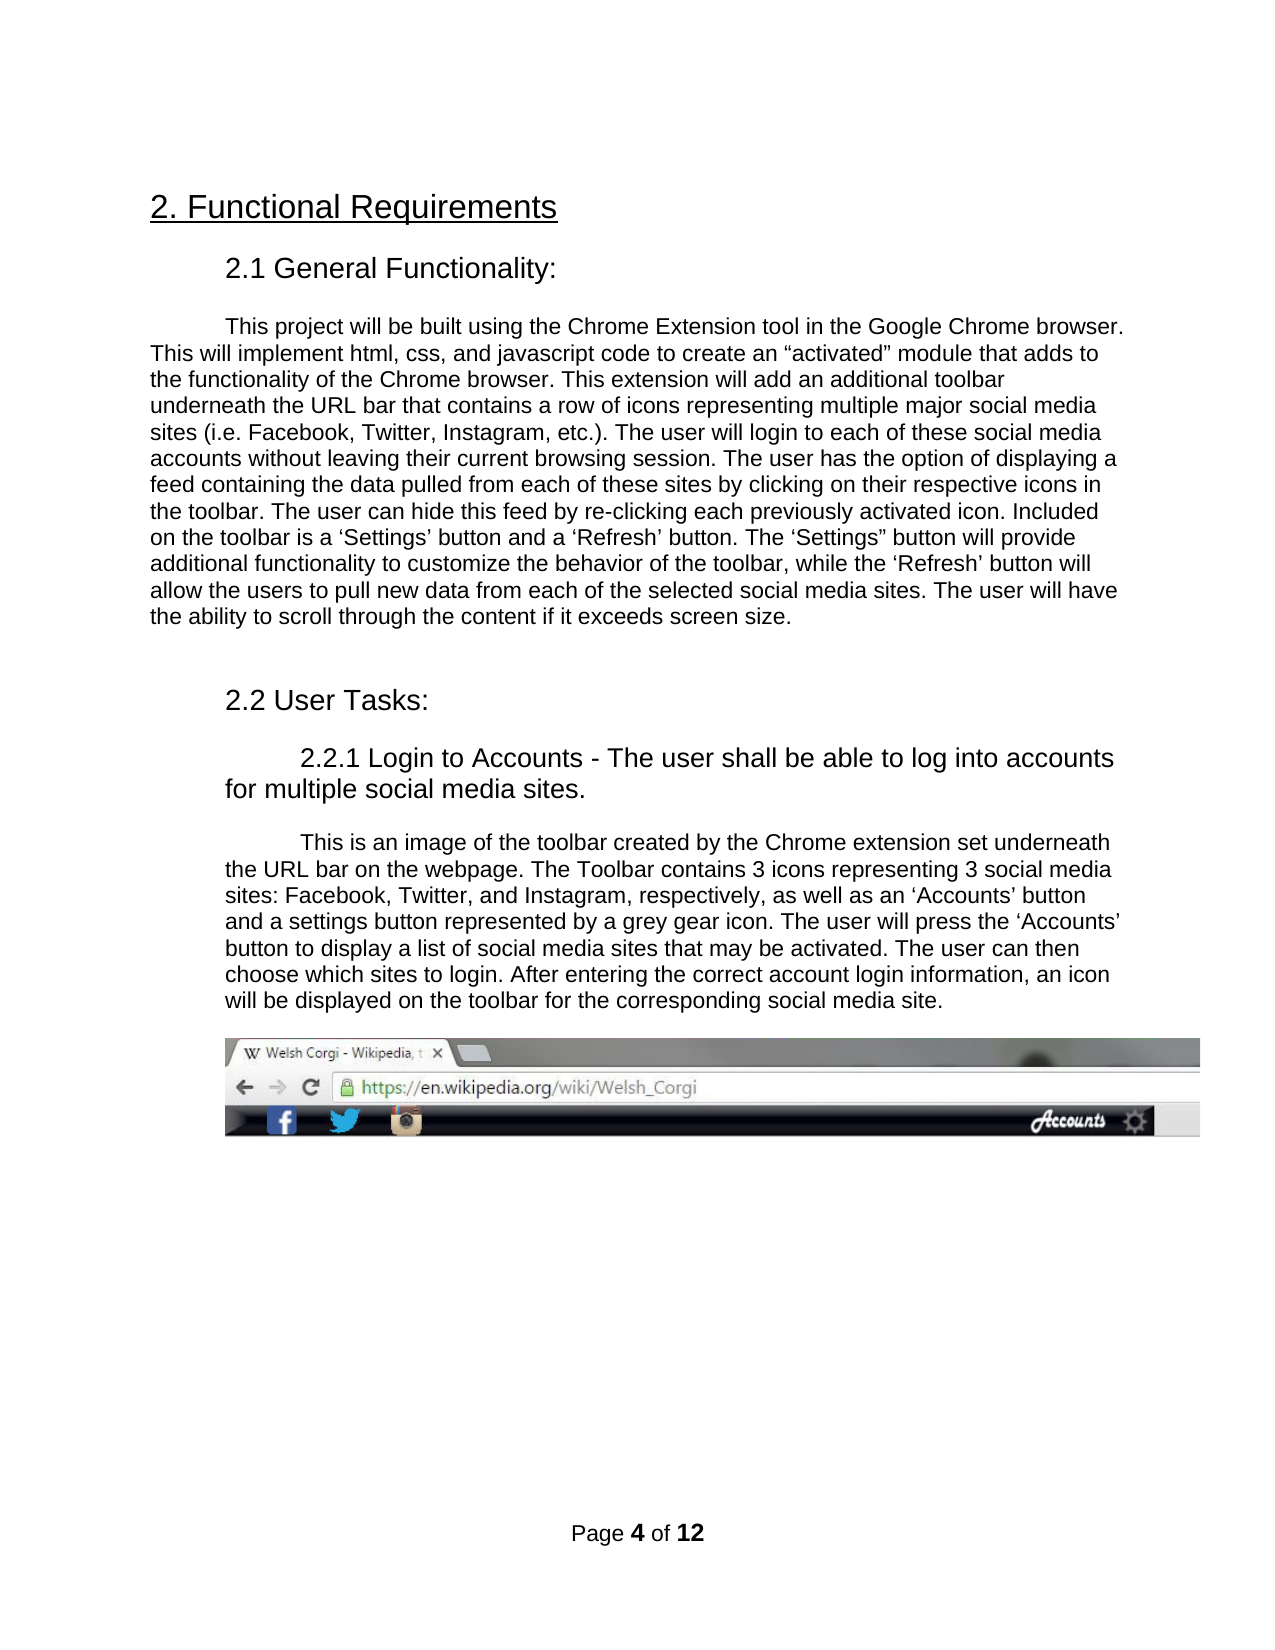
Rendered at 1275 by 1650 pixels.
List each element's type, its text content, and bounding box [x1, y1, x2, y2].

text 2.2 User Tasks: [150, 683, 1125, 717]
text 2.2.1 Login to Accounts - The user shall be able to log into accounts for multiple social media sites. [225, 742, 1125, 804]
text This project will be built using the Chrome Extension tool in the Google Chrome browser. This will implement html, css, and javascript code to create an “activated” module that adds to the functionality of the Chrome browser. This extension will add an additional toolbar underneath the URL bar that contains a row of icons representing multiple major social media sites (i.e. Facebook, Twitter, Instagram, etc.). The user will login to each of these social media accounts without leaving their current browsing session. The user has the option of displaying a feed containing the data pulled from each of these sites by clicking on their respective icons in the toolbar. The user can hide this feed by re-clicking each previously activated icon. Included on the toolbar is a ‘Settings’ button and a ‘Refresh’ button. The ‘Settings” button will provide additional functionality to customize the behavior of the toolbar, while the ‘Refresh’ button will allow the users to pull new data from each of the selected social media sites. The user will have the ability to scroll through the content if it exceeds screen size. [150, 313, 1125, 629]
text 2.1 General Functionality: [150, 251, 1125, 284]
text 2. Functional Requirements [150, 187, 1125, 226]
picture [225, 1038, 1200, 1138]
text This is an image of the toolbar created by the Chrome extension set underneath the URL bar on the webpage. The Toolbar contains 3 icons representing 3 social media sites: Facebook, Twitter, and Instagram, respectively, as well as an ‘Accounts’ button and a settings button represented by a grey gear icon. The user will press the ‘Accounts’ button to display a list of social media sites that may be activated. The user can then choose which sites to login. After entering the correct account login information, an icon will be displayed on the toolbar for the corresponding social media site. [225, 829, 1125, 1014]
